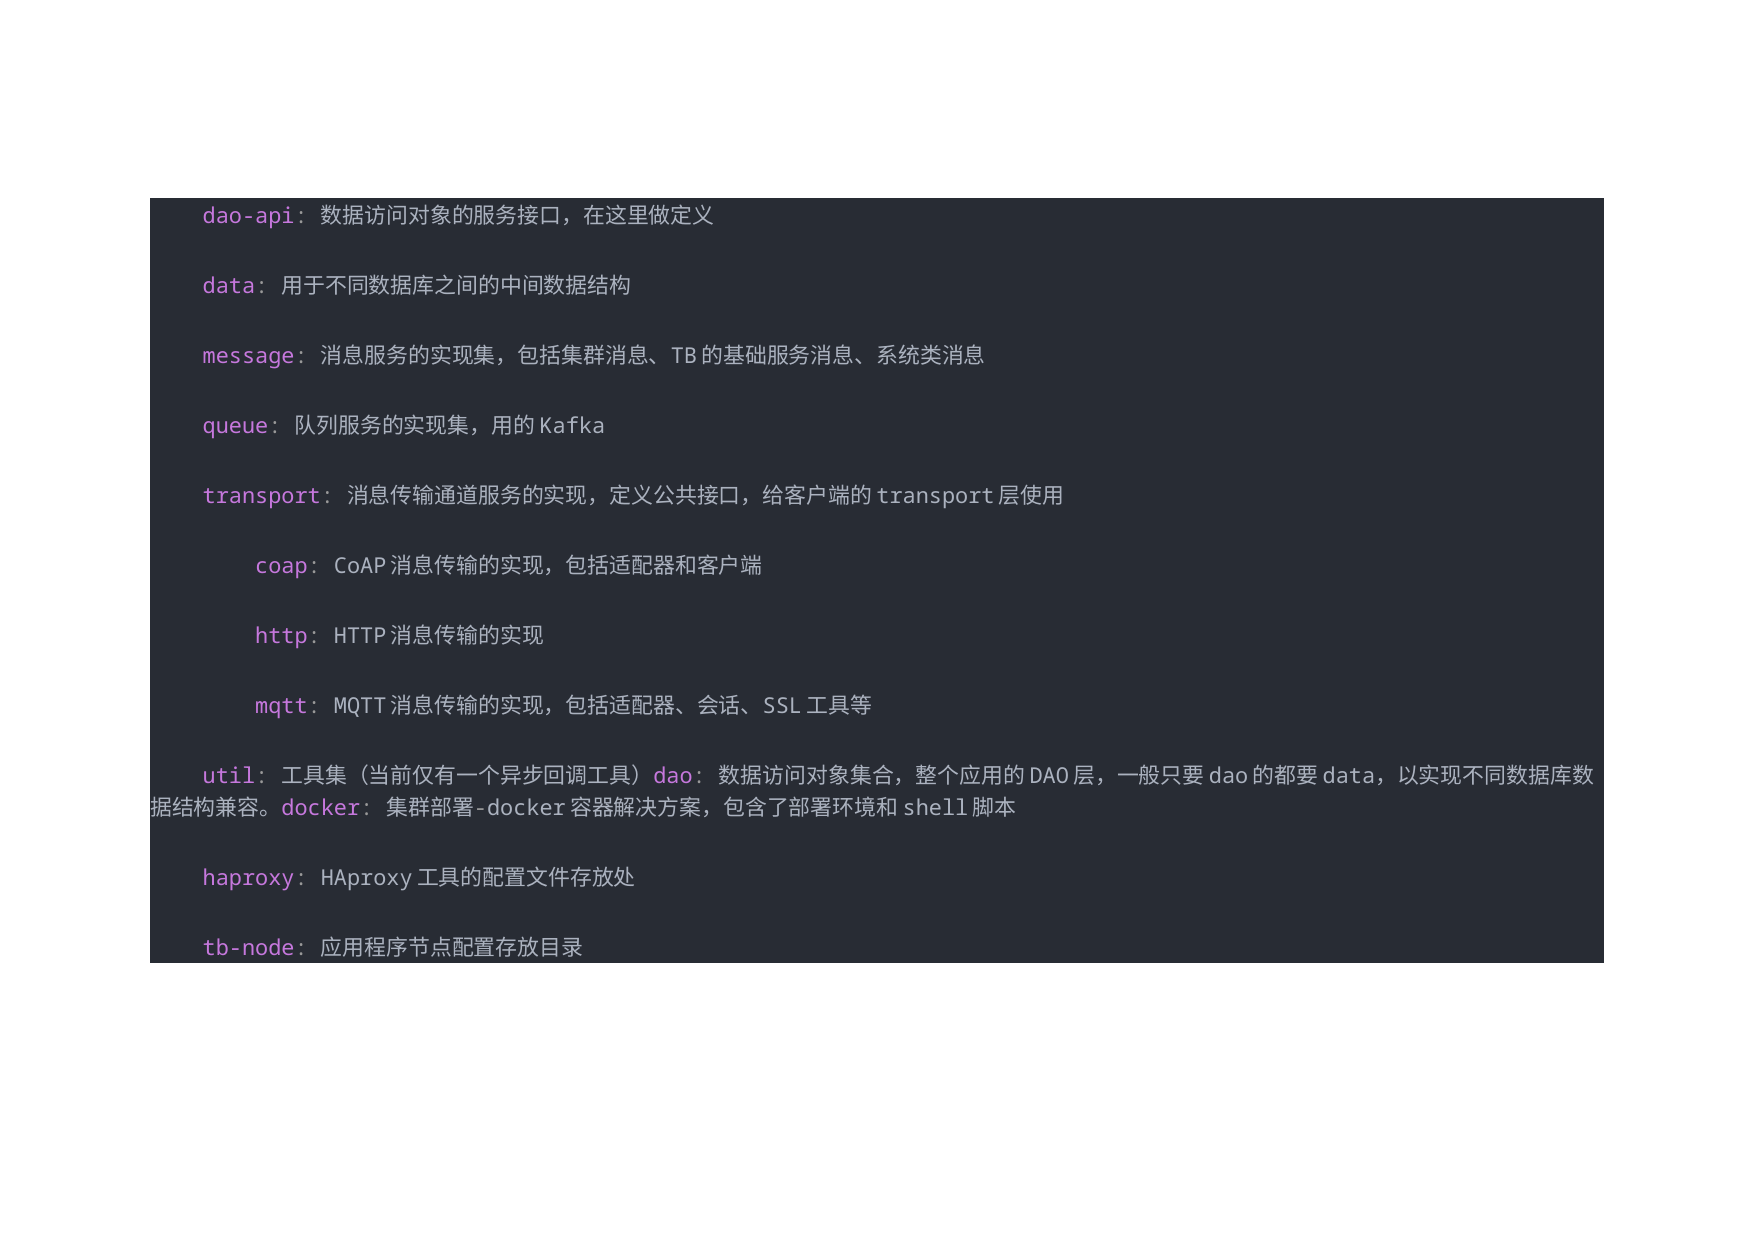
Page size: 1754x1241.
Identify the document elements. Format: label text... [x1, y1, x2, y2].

text transport: 消息传输通道服务的实现，定义公共接口，给客户端的transport层使用 [999, 478, 1604, 510]
text message: 消息服务的实现集，包括集群消息、TB的基础服务消息、系统类消息 [701, 338, 1604, 370]
text http: HTTP消息传输的实现 [391, 618, 1604, 650]
text haproxy: HAproxy工具的配置文件存放处 [150, 860, 1604, 893]
text tb-node: 应用程序节点配置存放目录 [150, 930, 1604, 963]
text queue: 队列服务的实现集，用的Kafka [539, 408, 1604, 440]
text coap: CoAP消息传输的实现，包括适配器和客户端 [391, 548, 1604, 580]
text data: 用于不同数据库之间的中间数据结构 [281, 268, 1604, 300]
text mqtt: MQTT消息传输的实现，包括适配器、会话、SSL工具等 [806, 688, 1604, 720]
text util: 工具集（当前仅有一个异步回调工具）dao: 数据访问对象集合，整个应用的DAO层，一般只要dao的都要data，以实现不同数据库数据结构兼容。docker: 集群部署-docker容器解决方案，包含了部署环境和shell脚本 [150, 758, 1604, 823]
text dao-api: 数据访问对象的服务接口，在这里做定义 [321, 198, 1604, 230]
